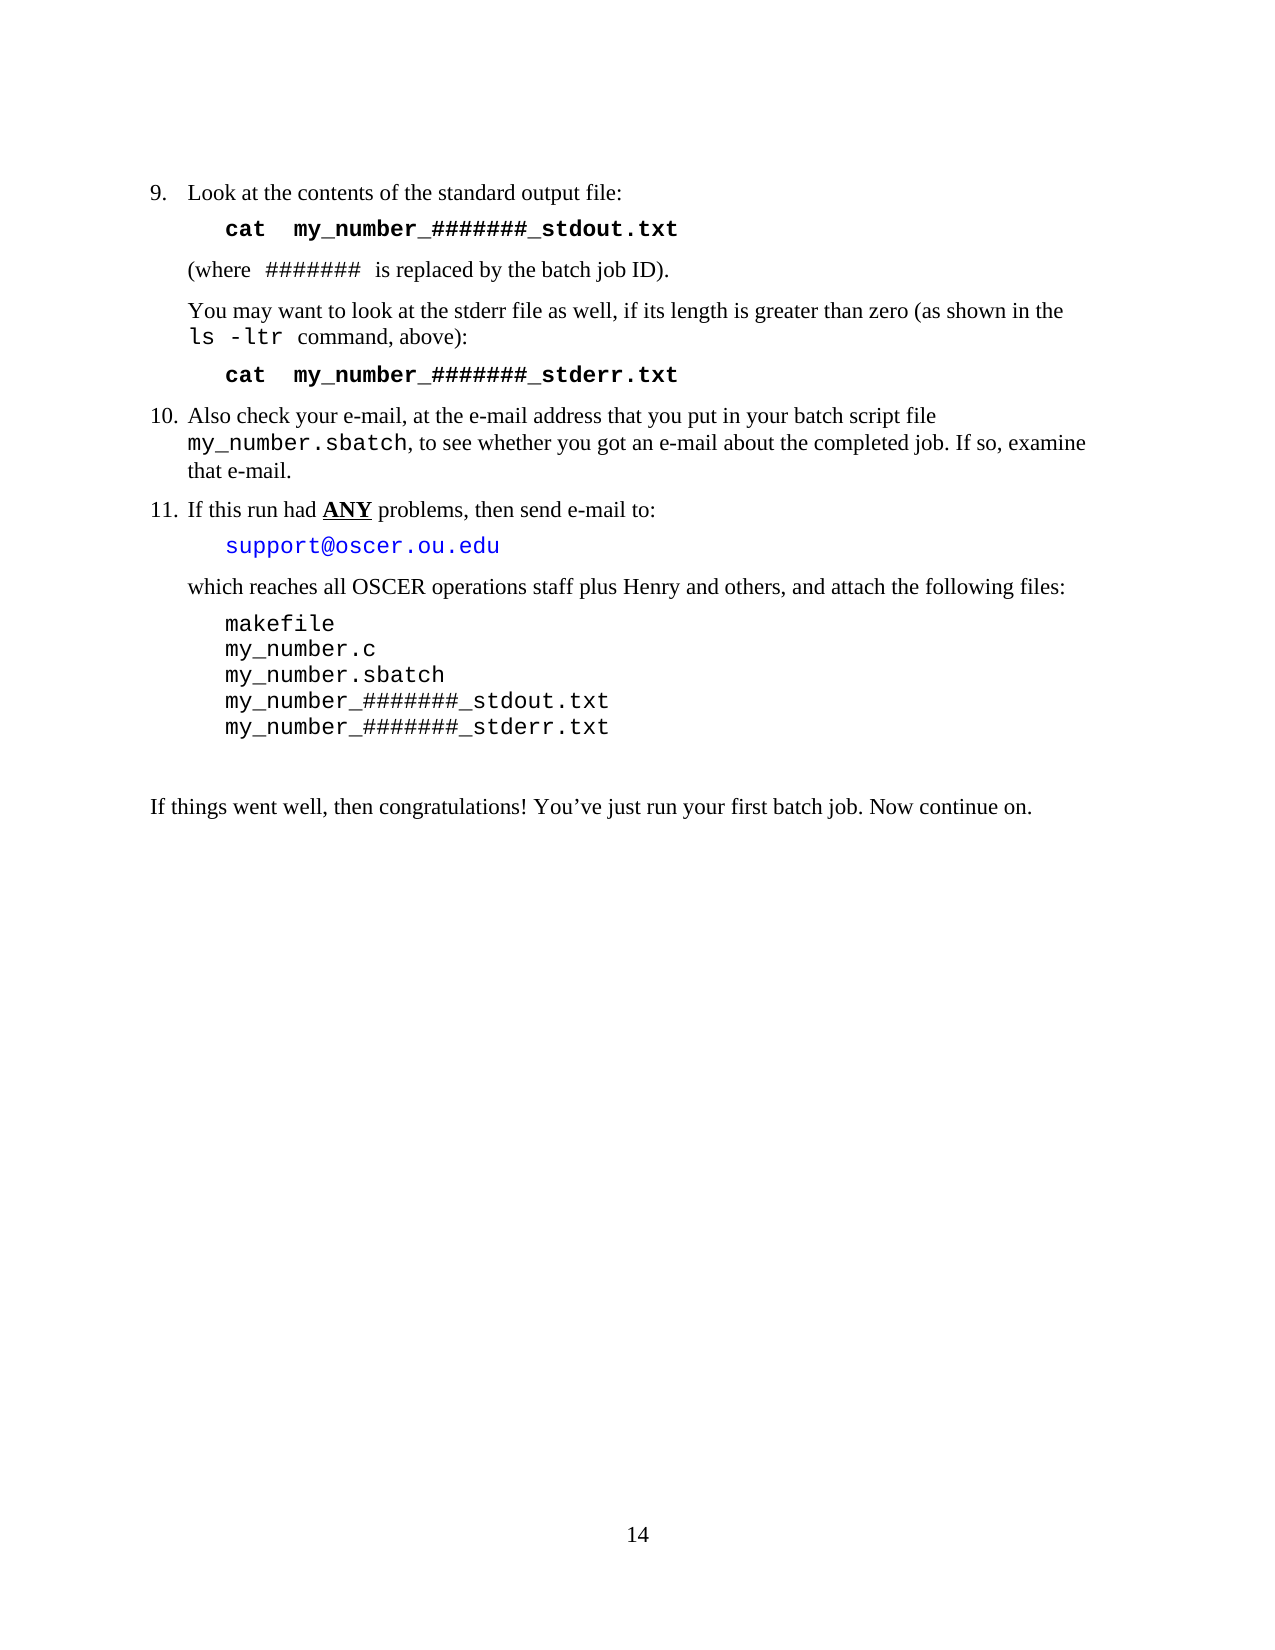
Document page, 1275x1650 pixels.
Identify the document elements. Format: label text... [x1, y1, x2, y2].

text my_number.sbatch [225, 664, 1125, 690]
text cat my_number_#######_stdout.txt [225, 218, 1125, 243]
list Also check your e-mail, at the e-mail address that you put in your batch script file my_number.sbatch, to see whether you got an e-mail about the completed job. If so, examine that e-mail. [150, 402, 1125, 483]
text which reaches all OSCER operations staff plus Henry and others, and attach the following files: [187, 573, 1125, 599]
text my_number_#######_stderr.txt [225, 716, 1125, 742]
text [187, 256, 1125, 284]
list If this run had ANY problems, then send e-mail to: [150, 496, 1125, 522]
text support@oscer.ou.edu [225, 534, 1125, 561]
text If things went well, then congratulations! You’ve just run your first batch job. Now continue on. [150, 793, 1125, 819]
text makefile [225, 612, 1125, 638]
text You may want to look at the stderr file as well, if its length is greater than zero (as shown in the ls -ltr command, above): [187, 297, 1125, 351]
text my_number_#######_stdout.txt [225, 690, 1125, 716]
text my_number.c [225, 638, 1125, 664]
text cat my_number_#######_stderr.txt [225, 364, 1125, 390]
list Look at the contents of the standard output file: [150, 179, 1125, 205]
